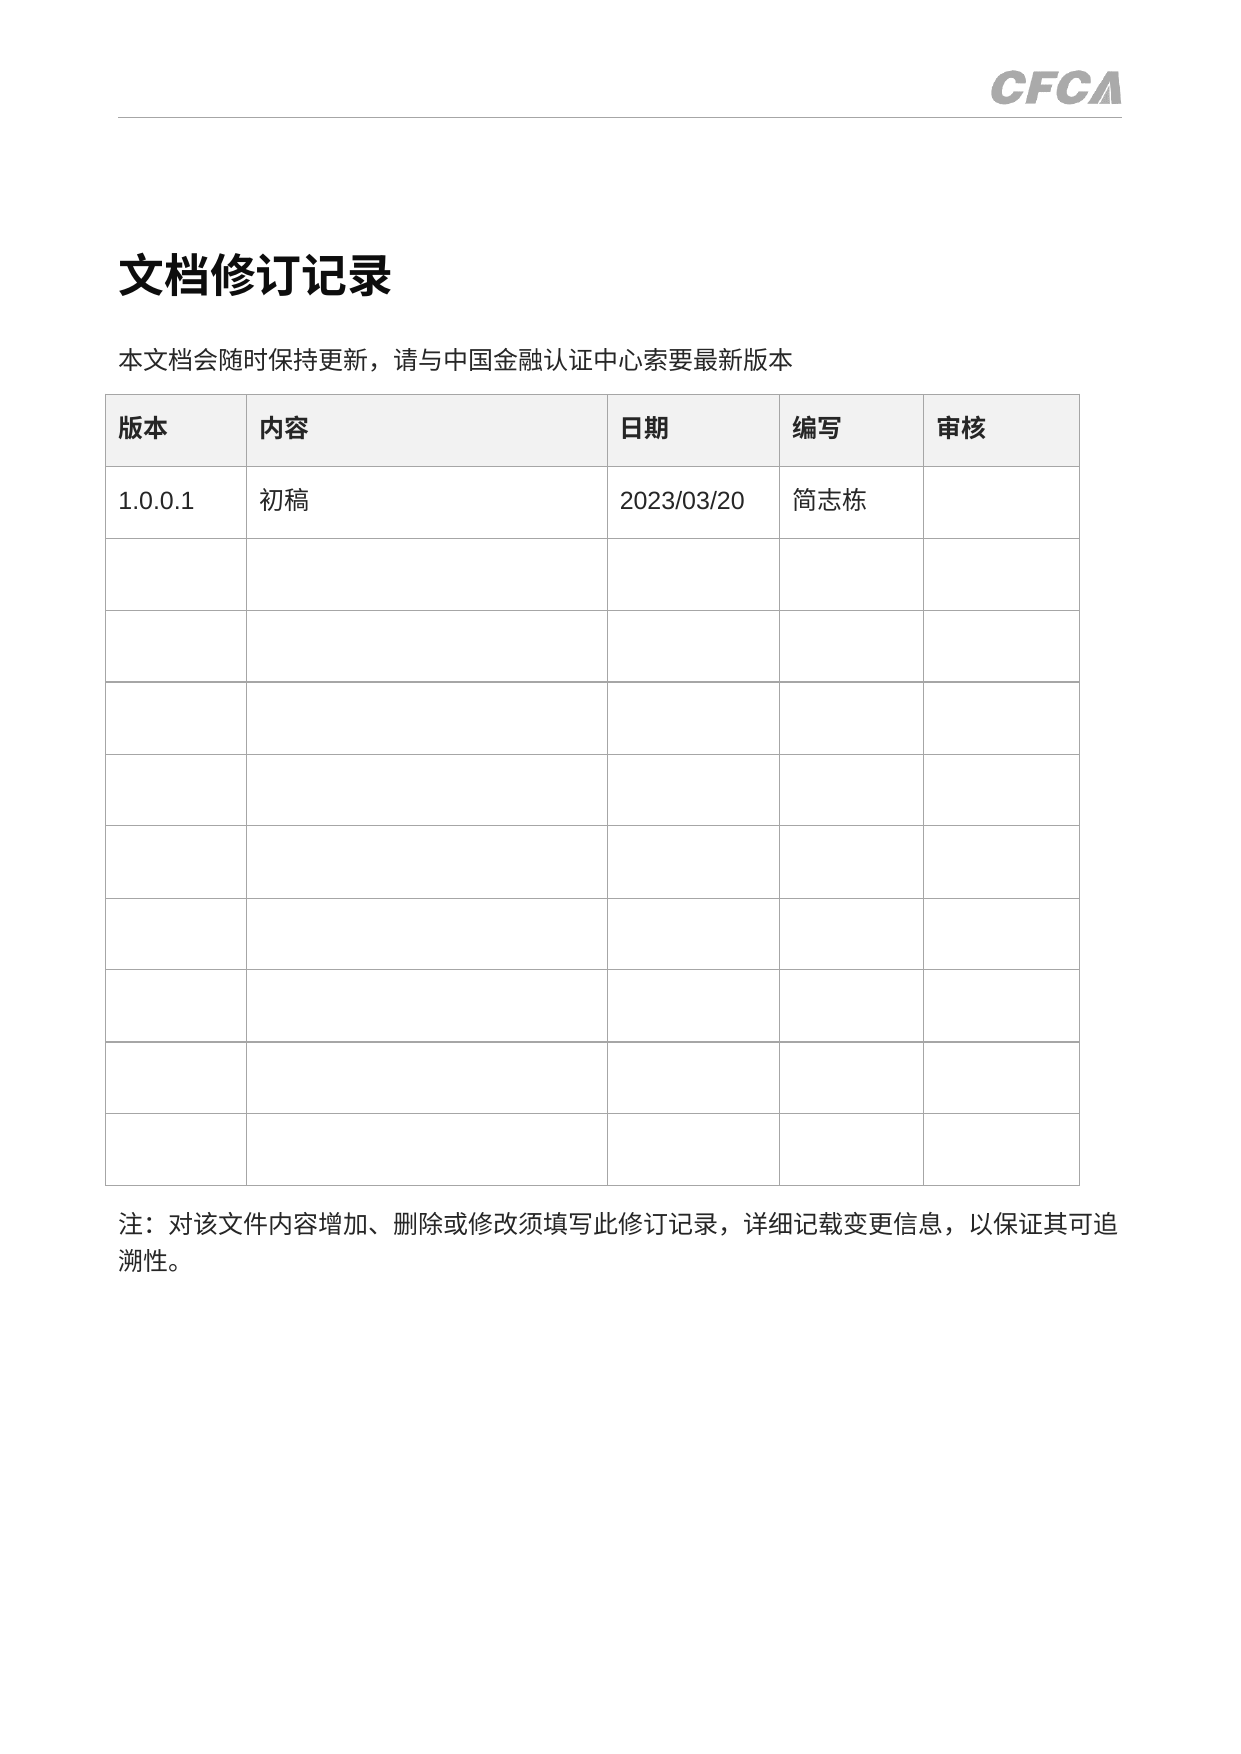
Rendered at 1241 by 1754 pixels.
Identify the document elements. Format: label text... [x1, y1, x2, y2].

table_cell [608, 970, 779, 1041]
text 注：对该文件内容增加、删除或修改须填写此修订记录，详细记载变更信息，以保证其可追溯性。 [118, 1203, 1122, 1278]
table_cell [924, 1043, 1079, 1113]
table_header 日期 [608, 395, 779, 466]
table_cell [780, 970, 923, 1041]
table_cell [106, 970, 246, 1041]
table_cell [247, 539, 607, 609]
table_header 审核 [924, 395, 1079, 466]
text 文档修订记录 [118, 239, 1122, 305]
table_cell [608, 755, 779, 825]
table_cell [106, 1114, 246, 1185]
table_cell [106, 826, 246, 897]
table_cell [247, 611, 607, 681]
table_cell 简志栋 [780, 467, 923, 537]
table_cell [106, 611, 246, 681]
table_header 版本 [106, 395, 246, 466]
table_cell 2023/03/20 [608, 467, 779, 537]
table_cell [780, 899, 923, 969]
table_cell [780, 611, 923, 681]
table_cell [247, 1114, 607, 1185]
table_cell [780, 1114, 923, 1185]
table_cell [924, 899, 1079, 969]
table_cell [924, 539, 1079, 609]
text 本文档会随时保持更新，请与中国金融认证中心索要最新版本 [118, 339, 1122, 377]
table_cell [247, 899, 607, 969]
table_cell [780, 683, 923, 753]
table_cell [780, 539, 923, 609]
table_cell [924, 683, 1079, 753]
table_cell [924, 755, 1079, 825]
table_cell [924, 826, 1079, 897]
table_cell [247, 683, 607, 753]
table_cell [608, 1114, 779, 1185]
table_header 内容 [247, 395, 607, 466]
table_cell [106, 539, 246, 609]
table_cell [247, 1043, 607, 1113]
table_cell [106, 899, 246, 969]
table_cell [247, 826, 607, 897]
table_cell [106, 755, 246, 825]
table_cell [780, 826, 923, 897]
picture [989, 69, 1123, 105]
table_cell [106, 683, 246, 753]
table_cell 1.0.0.1 [106, 467, 246, 537]
table_cell [106, 1043, 246, 1113]
table_header 编写 [780, 395, 923, 466]
table_cell [608, 1043, 779, 1113]
table_cell 初稿 [247, 467, 607, 537]
table_cell [608, 899, 779, 969]
table_cell [924, 611, 1079, 681]
table_cell [608, 826, 779, 897]
table_cell [924, 467, 1079, 537]
table_cell [247, 970, 607, 1041]
table_cell [780, 755, 923, 825]
table_cell [780, 1043, 923, 1113]
table_cell [924, 970, 1079, 1041]
table_cell [608, 611, 779, 681]
table_cell [608, 683, 779, 753]
table_cell [247, 755, 607, 825]
table_cell [924, 1114, 1079, 1185]
table_cell [608, 539, 779, 609]
